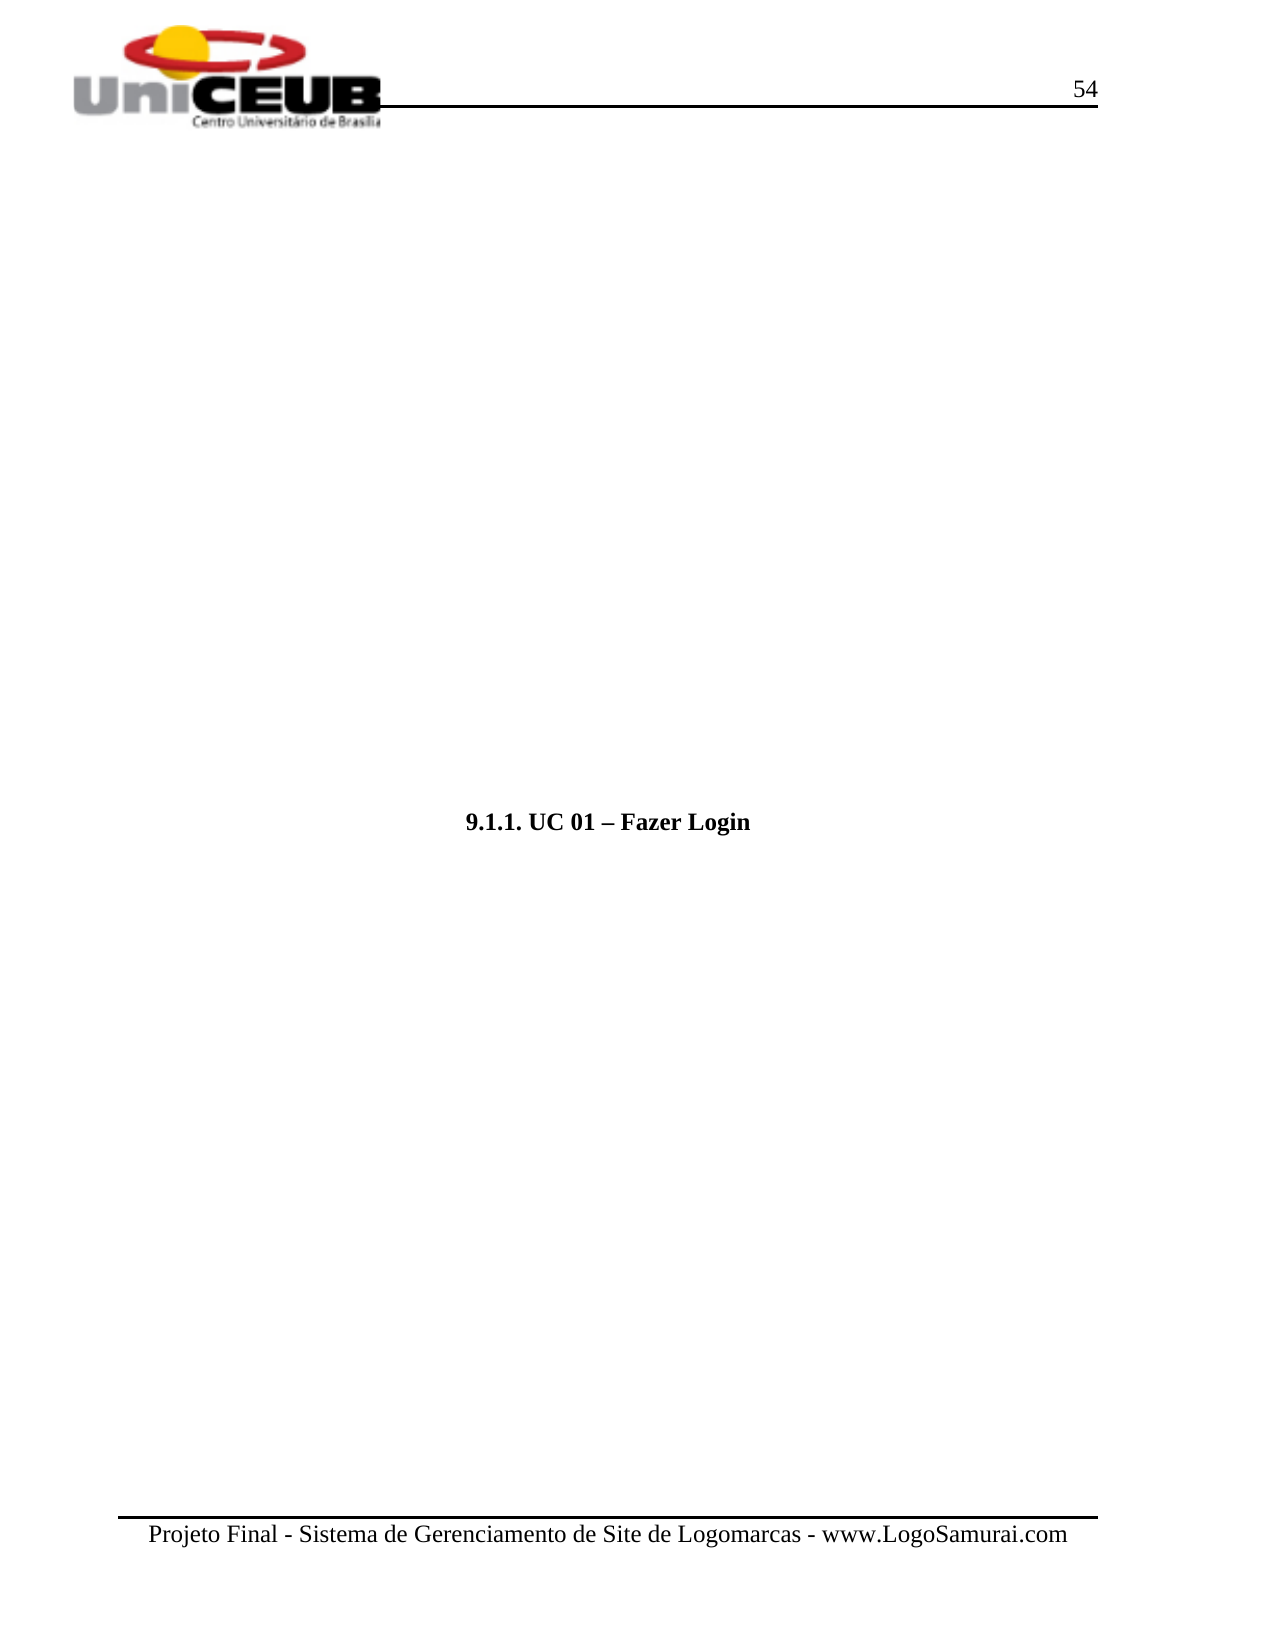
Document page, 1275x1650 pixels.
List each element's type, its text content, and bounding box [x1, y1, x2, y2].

subtitle 9.1.1. UC 01 – Fazer Login [118, 807, 1098, 836]
